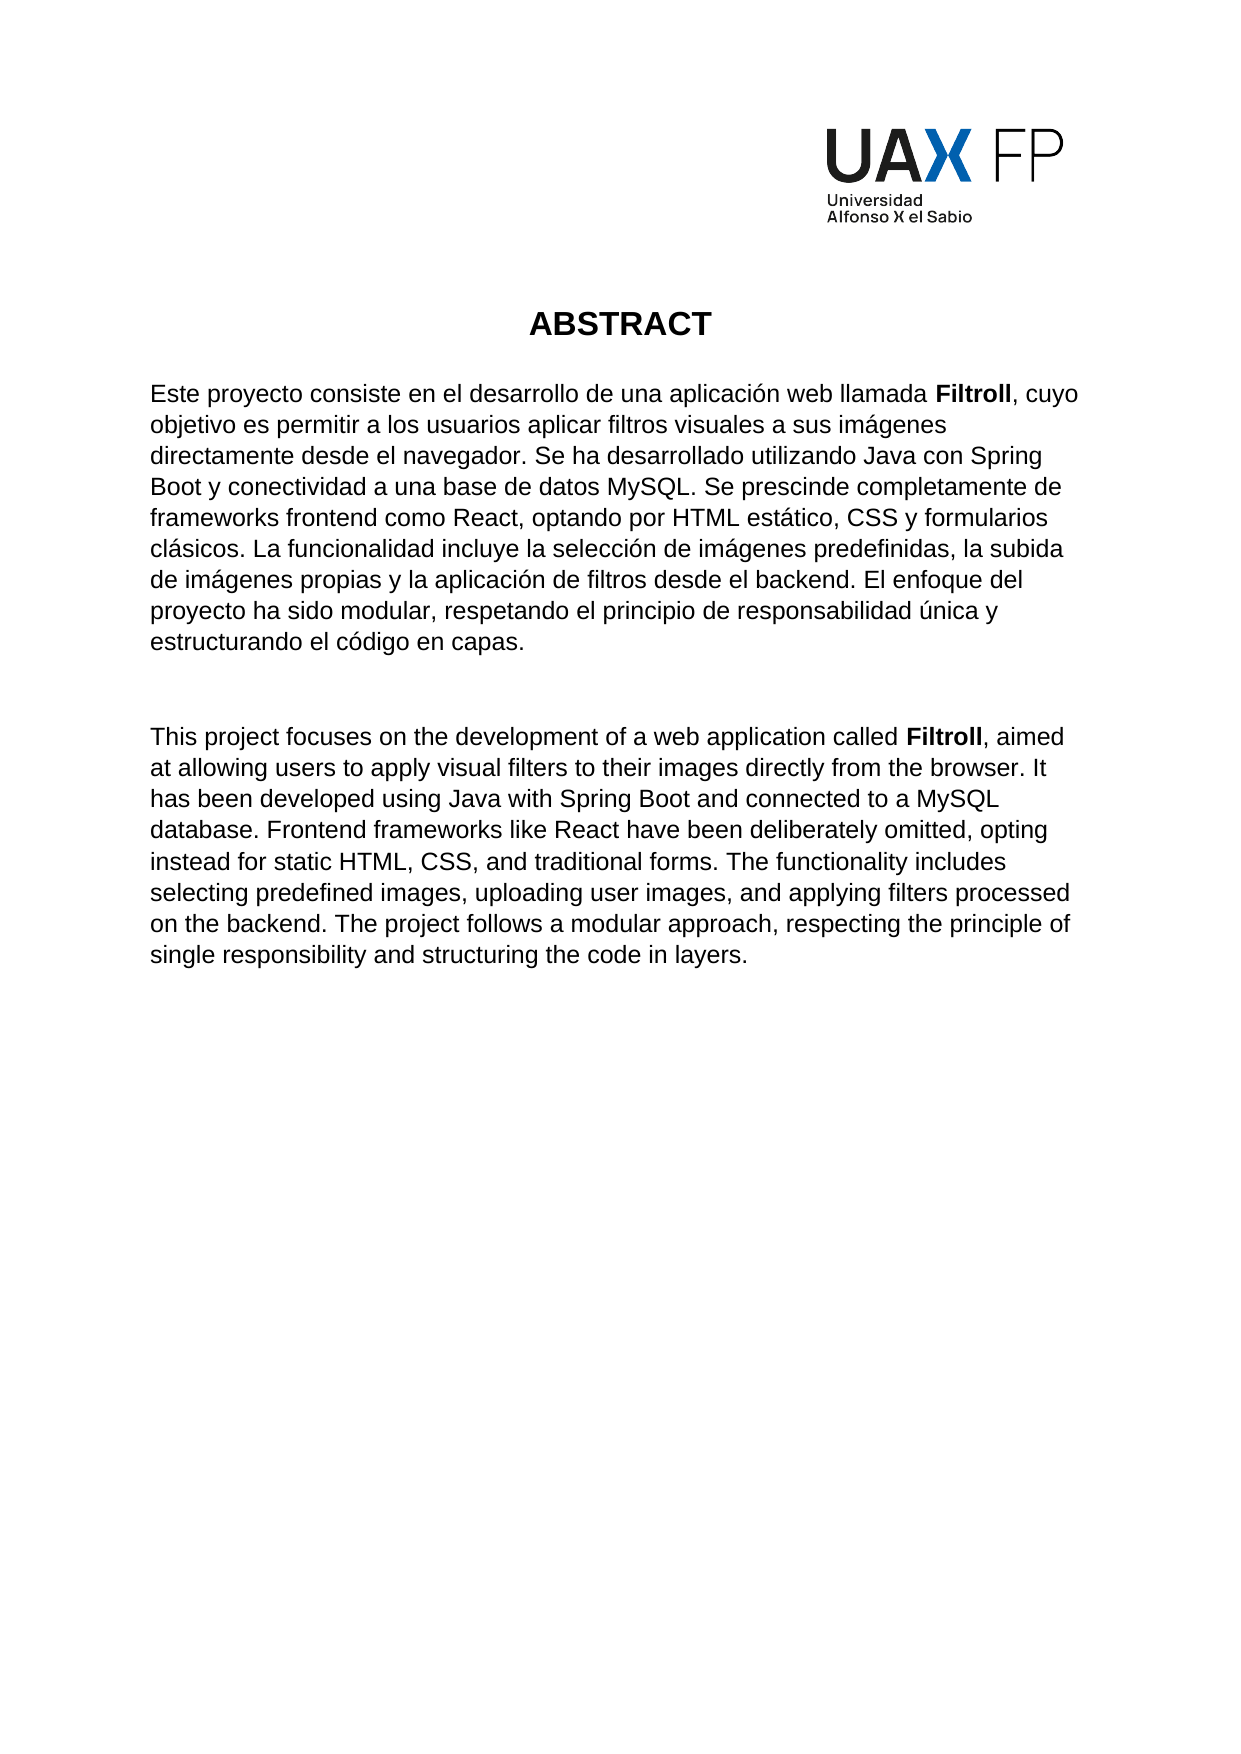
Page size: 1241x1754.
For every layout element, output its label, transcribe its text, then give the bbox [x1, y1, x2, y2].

text ABSTRACT [150, 304, 1090, 343]
text This project focuses on the development of a web application called Filtroll, aimed at allowing users to apply visual filters to their images directly from the browser. It has been developed using Java with Spring Boot and connected to a MySQL database. Frontend frameworks like React have been deliberately omitted, opting instead for static HTML, CSS, and traditional forms. The functionality includes selecting predefined images, uploading user images, and applying filters processed on the backend. The project follows a modular approach, respecting the principle of single responsibility and structuring the code in layers. [150, 722, 1090, 968]
text Este proyecto consiste en el desarrollo de una aplicación web llamada Filtroll, cuyo objetivo es permitir a los usuarios aplicar filtros visuales a sus imágenes directamente desde el navegador. Se ha desarrollado utilizando Java con Spring Boot y conectividad a una base de datos MySQL. Se prescinde completamente de frameworks frontend como React, optando por HTML estático, CSS y formularios clásicos. La funcionalidad incluye la selección de imágenes predefinidas, la subida de imágenes propias y la aplicación de filtros desde el backend. El enfoque del proyecto ha sido modular, respetando el principio de responsabilidad única y estructurando el código en capas. [150, 379, 1090, 656]
picture [800, 103, 1089, 249]
